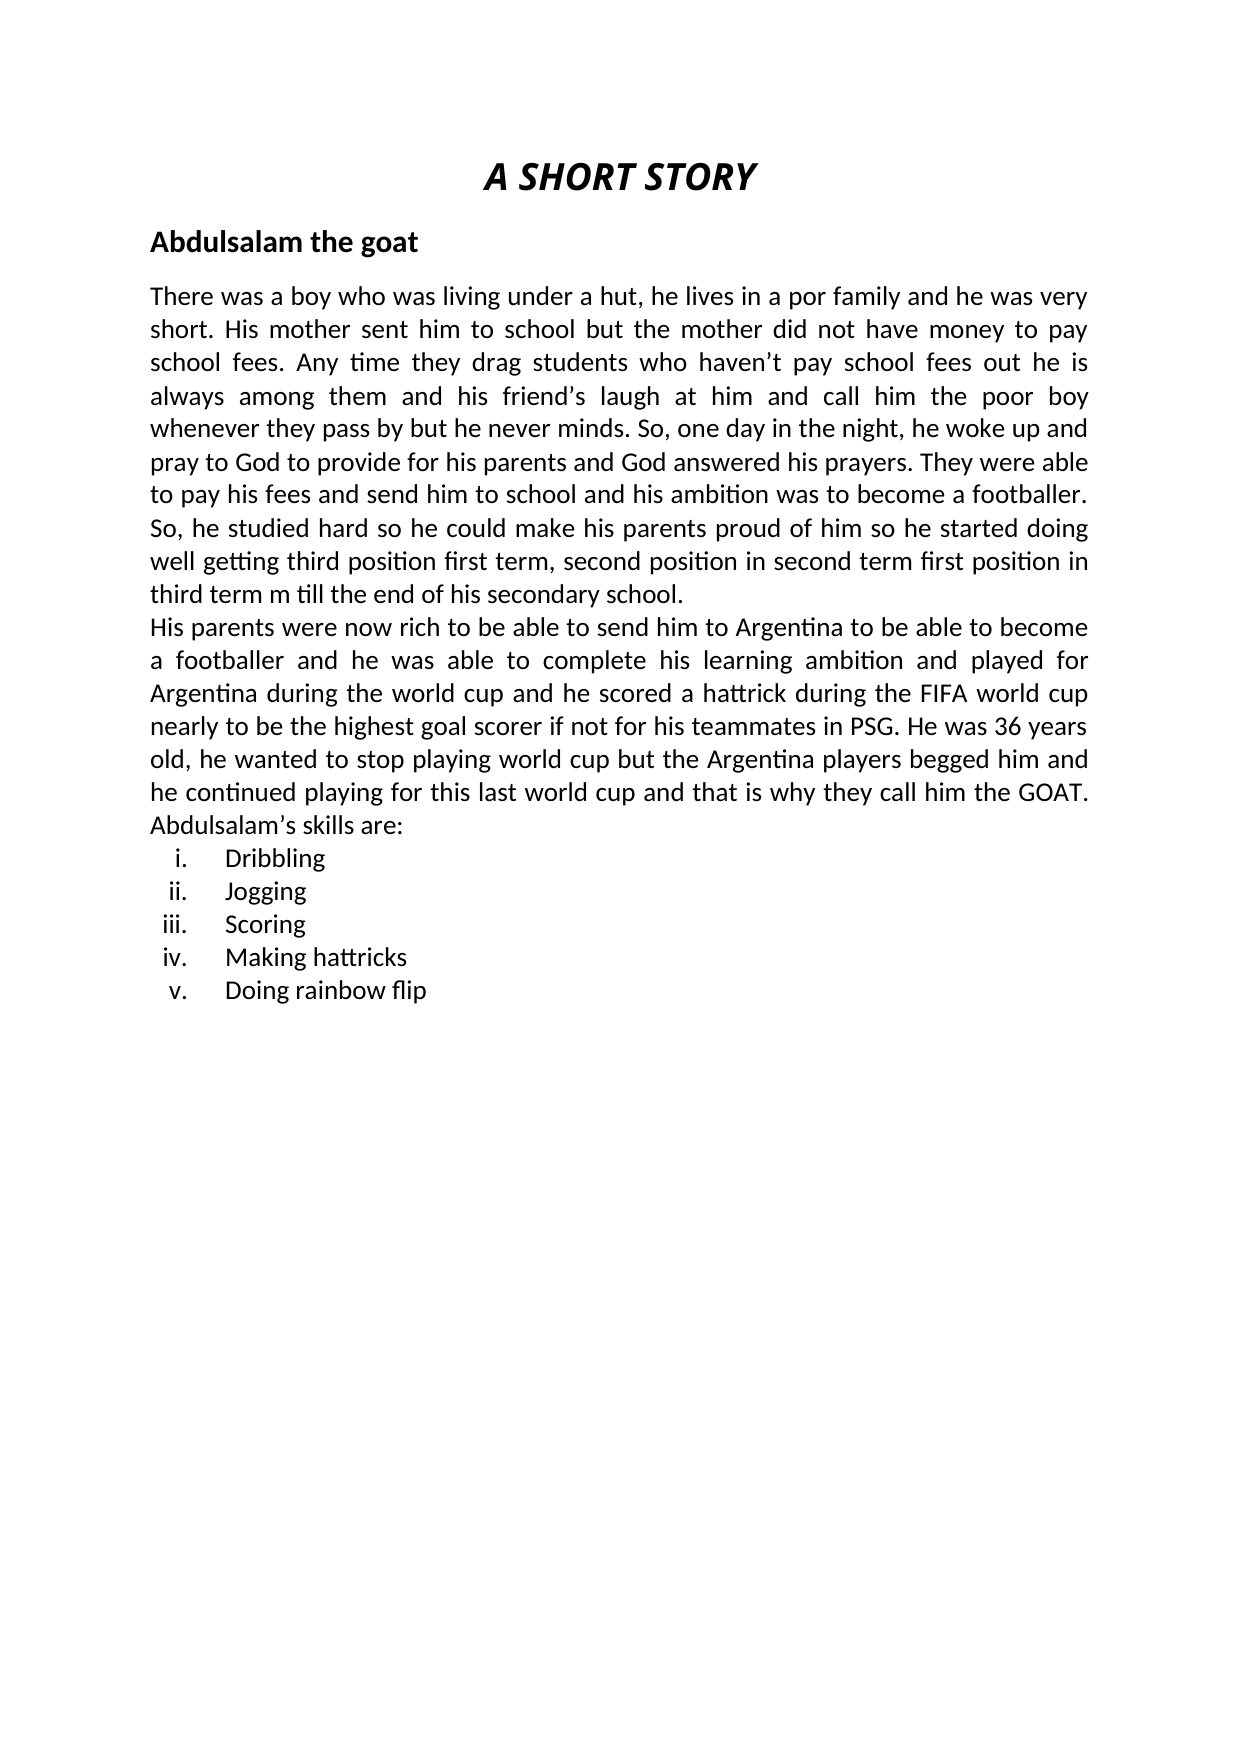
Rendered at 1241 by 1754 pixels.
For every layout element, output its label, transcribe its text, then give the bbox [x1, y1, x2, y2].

text Abdulsalam the goat [150, 222, 1090, 260]
list Scoring [187, 907, 1090, 940]
text His parents were now rich to be able to send him to Argentina to be able to become a footballer and he was able to complete his learning ambition and played for Argentina during the world cup and he scored a hattrick during the FIFA world cup nearly to be the highest goal scorer if not for his teammates in PSG. He was 36 years old, he wanted to stop playing world cup but the Argentina players begged him and he continued playing for this last world cup and that is why they call him the GOAT. Abdulsalam’s skills are: [150, 610, 1090, 841]
text There was a boy who was living under a hut, he lives in a por family and he was very short. His mother sent him to school but the mother did not have money to pay school fees. Any time they drag students who haven’t pay school fees out he is always among them and his friend’s laugh at him and call him the poor boy whenever they pass by but he never minds. So, one day in the night, he woke up and pray to God to provide for his parents and God answered his prayers. They were able to pay his fees and send him to school and his ambition was to become a footballer. So, he studied hard so he could make his parents proud of him so he started doing well getting third position first term, second position in second term first position in third term m till the end of his secondary school. [150, 279, 1090, 610]
list Jogging [187, 874, 1090, 907]
list Dribbling [187, 841, 1090, 874]
text A SHORT STORY [150, 150, 1090, 201]
list Making hattricks [187, 940, 1090, 973]
list Doing rainbow flip [187, 973, 1090, 1006]
